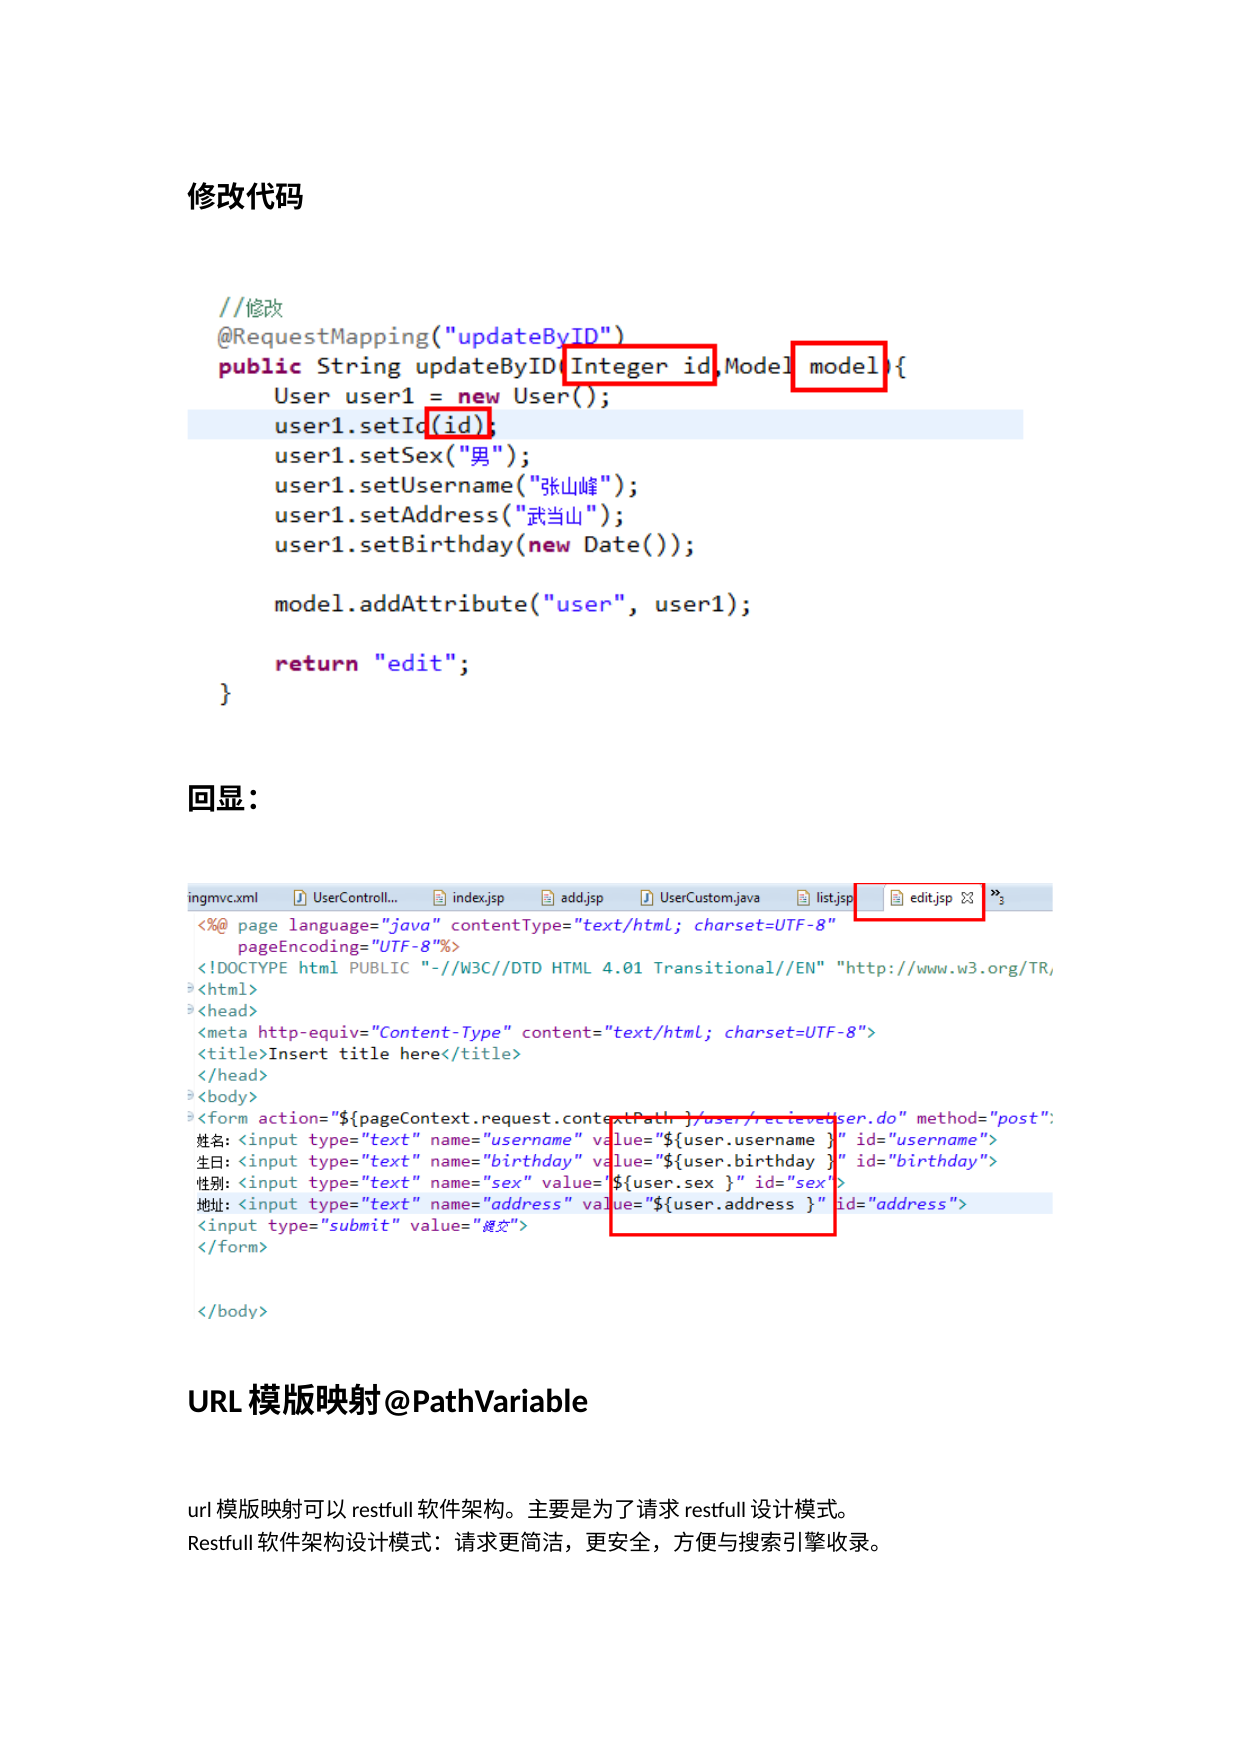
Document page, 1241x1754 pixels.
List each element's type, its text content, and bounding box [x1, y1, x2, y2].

subtitle URL模版映射@PathVariable [187, 1365, 1053, 1430]
text Restfull软件架构设计模式：请求更简洁，更安全，方便与搜索引擎收录。 [187, 1524, 1053, 1557]
subtitle 修改代码 [187, 162, 1053, 227]
picture [187, 280, 1024, 729]
text url模版映射可以restfull软件架构。主要是为了请求restfull设计模式。 [187, 1492, 1053, 1524]
picture [187, 883, 1053, 1319]
subtitle 回显： [187, 764, 1053, 829]
